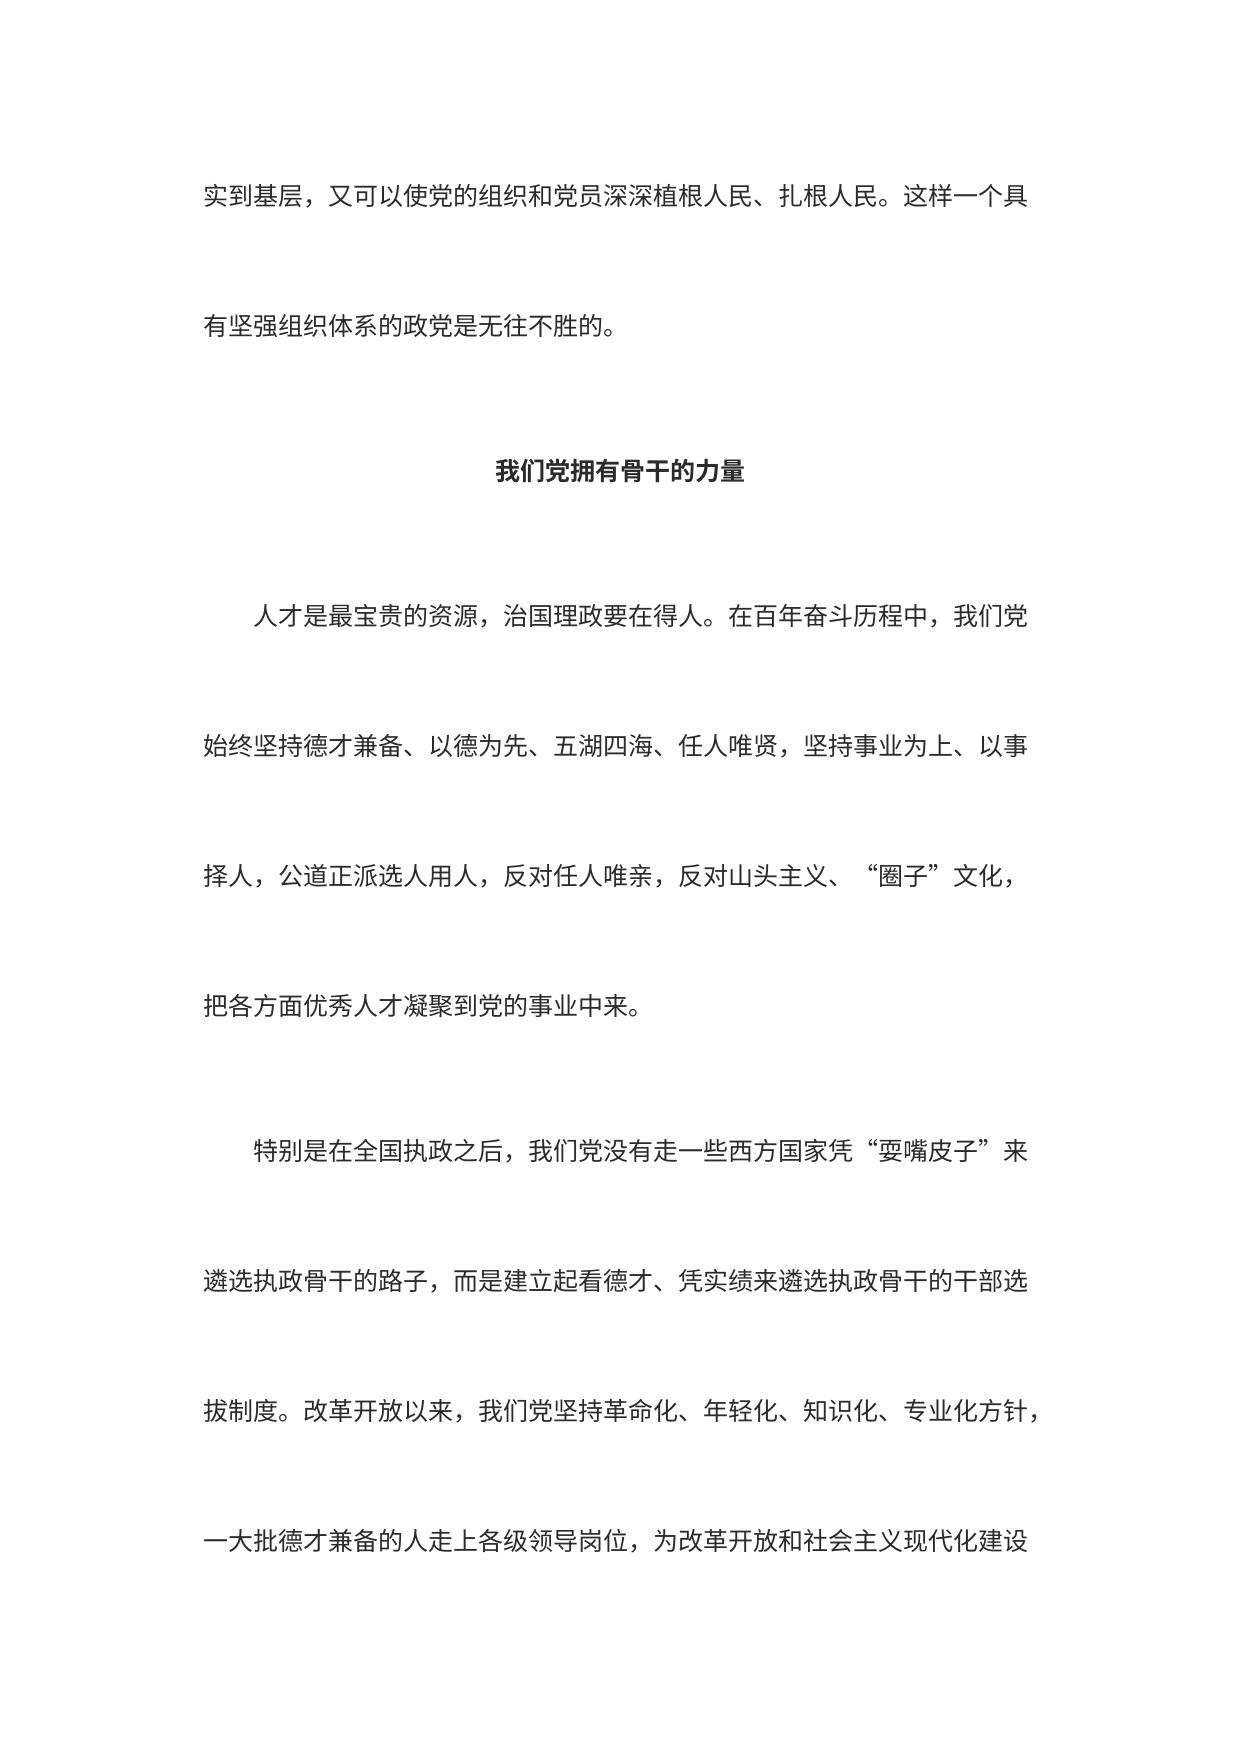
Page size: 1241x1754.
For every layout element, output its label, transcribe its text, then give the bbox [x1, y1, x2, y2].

text 人才是最宝贵的资源，治国理政要在得人。在百年奋斗历程中，我们党始终坚持德才兼备、以德为先、五湖四海、任人唯贤，坚持事业为上、以事择人，公道正派选人用人，反对任人唯亲，反对山头主义、“圈子”文化，把各方面优秀人才凝聚到党的事业中来。 [203, 582, 1037, 1037]
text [203, 1117, 1037, 1572]
text 我们党拥有骨干的力量 [203, 437, 1037, 502]
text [203, 162, 1037, 357]
